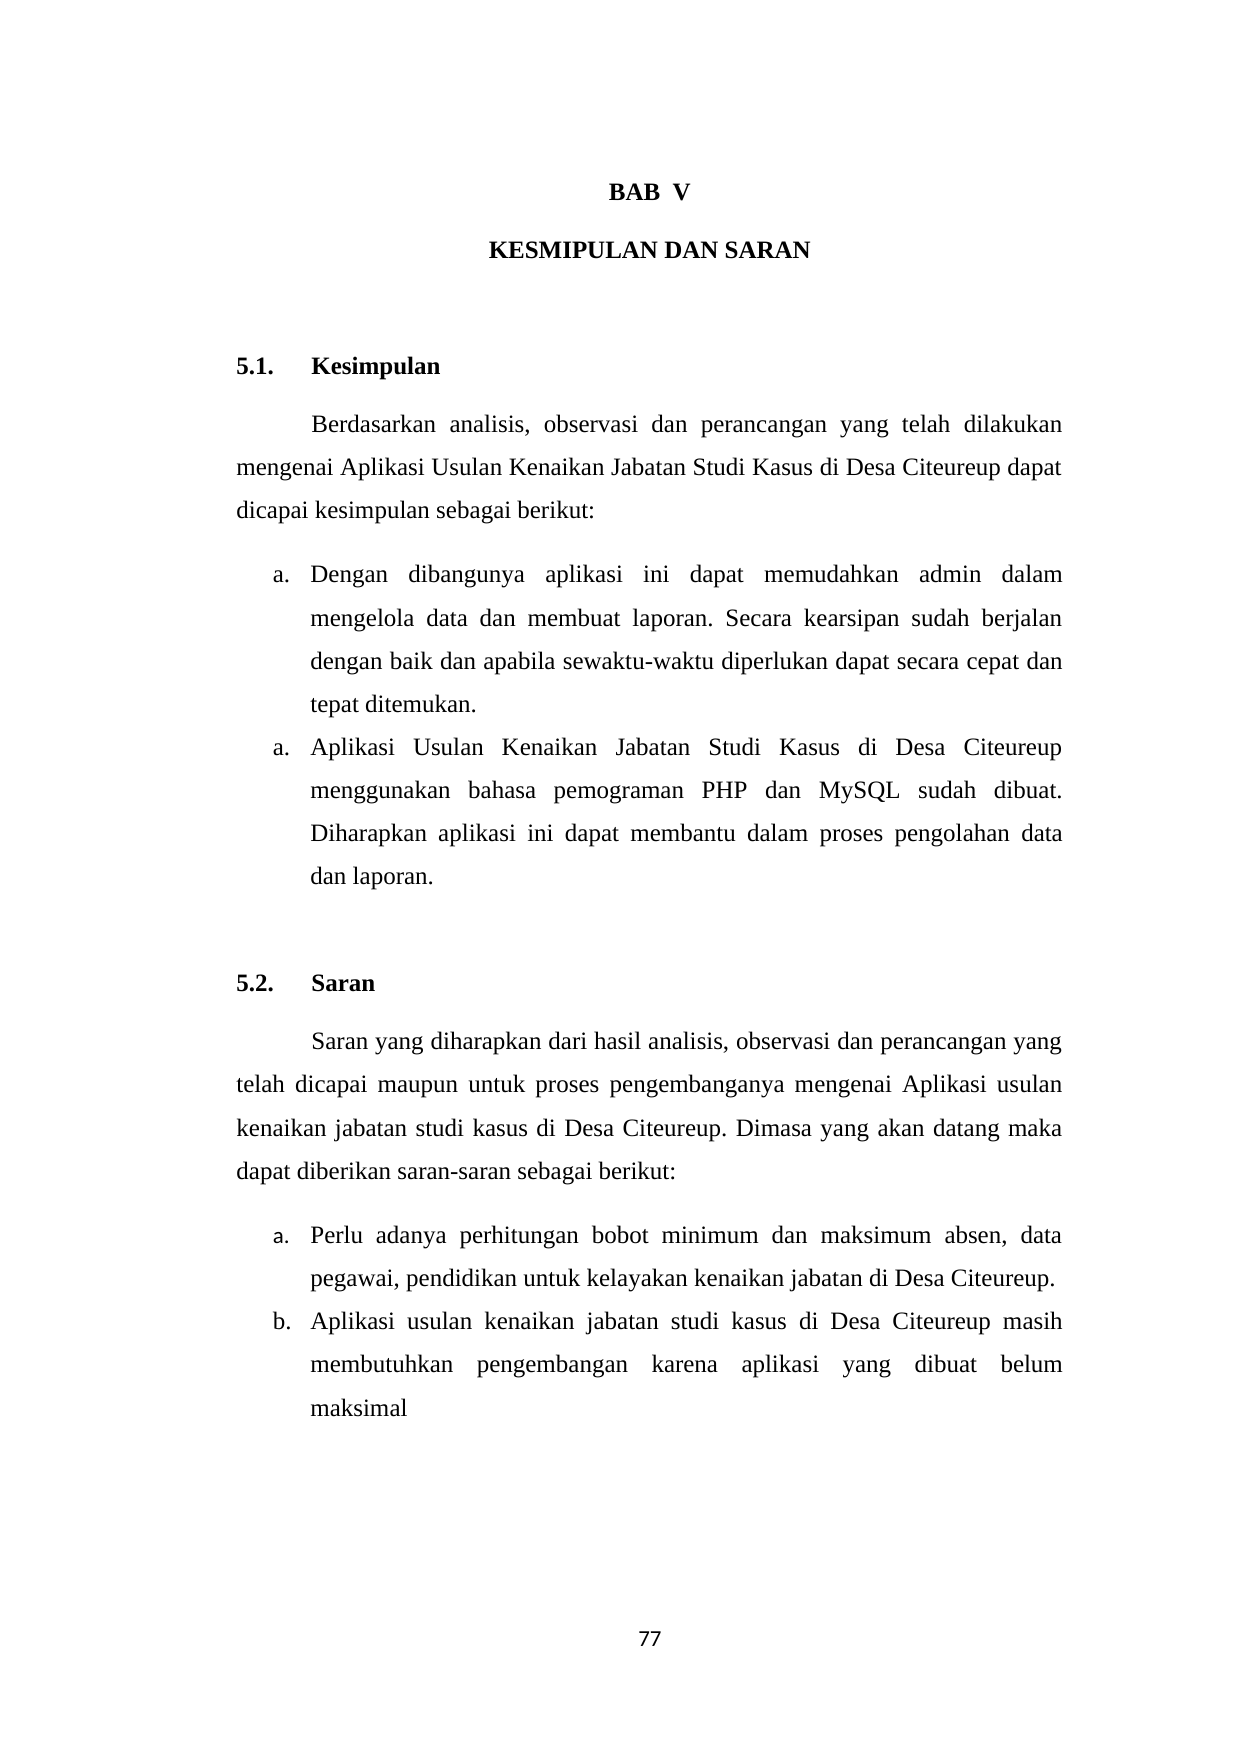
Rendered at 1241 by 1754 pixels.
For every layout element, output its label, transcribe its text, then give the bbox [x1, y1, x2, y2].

list Perlu adanya perhitungan bobot minimum dan maksimum absen, data pegawai, pendidikan untuk kelayakan kenaikan jabatan di Desa Citeureup. [273, 1220, 1063, 1292]
text Berdasarkan analisis, observasi dan perancangan yang telah dilakukan mengenai Aplikasi Usulan Kenaikan Jabatan Studi Kasus di Desa Citeureup dapat dicapai kesimpulan sebagai berikut: [236, 409, 1063, 524]
list Aplikasi usulan kenaikan jabatan studi kasus di Desa Citeureup masih membutuhkan pengembangan karena aplikasi yang dibuat belum maksimal [273, 1306, 1063, 1421]
list Dengan dibangunya aplikasi ini dapat memudahkan admin dalam mengelola data dan membuat laporan. Secara kearsipan sudah berjalan dengan baik dan apabila sewaktu-waktu diperlukan dapat secara cepat dan tepat ditemukan. [273, 559, 1063, 718]
subtitle KESMIPULAN DAN SARAN [236, 235, 1063, 264]
list Aplikasi Usulan Kenaikan Jabatan Studi Kasus di Desa Citeureup menggunakan bahasa pemograman PHP dan MySQL sudah dibuat. Diharapkan aplikasi ini dapat membantu dalam proses pengolahan data dan laporan. [273, 732, 1063, 890]
subtitle Saran [236, 968, 1063, 997]
subtitle Kesimpulan [236, 351, 1063, 380]
subtitle BAB V [236, 177, 1063, 206]
text Saran yang diharapkan dari hasil analisis, observasi dan perancangan yang telah dicapai maupun untuk proses pengembanganya mengenai Aplikasi usulan kenaikan jabatan studi kasus di Desa Citeureup. Dimasa yang akan datang maka dapat diberikan saran-saran sebagai berikut: [236, 1026, 1063, 1184]
